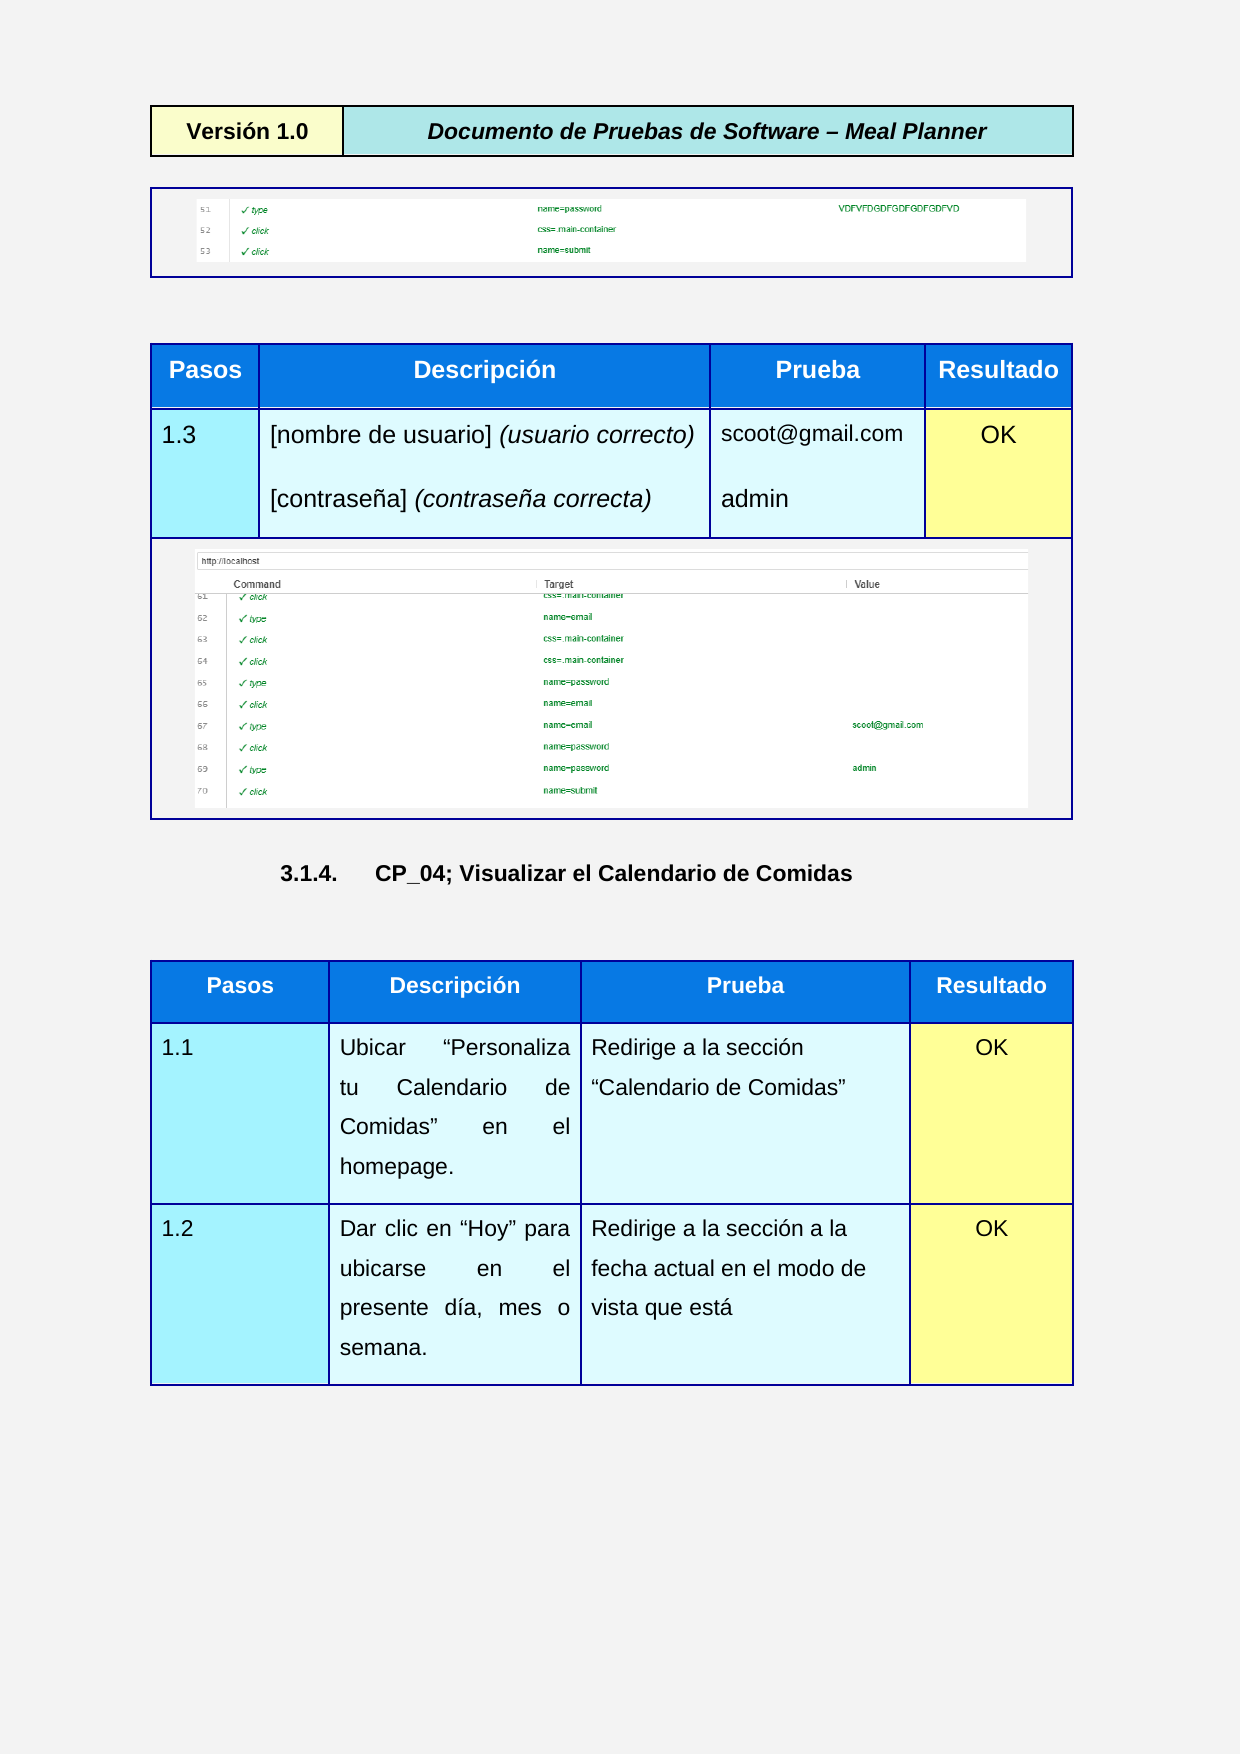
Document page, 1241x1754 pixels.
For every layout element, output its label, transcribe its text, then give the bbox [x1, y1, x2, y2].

table_cell Ubicar “Personaliza tu Calendario de Comidas” en el homepage. [330, 1024, 580, 1203]
table_cell OK [926, 410, 1071, 537]
table_header Descripción [330, 962, 580, 1022]
table_cell OK [911, 1205, 1072, 1383]
table_cell scoot@gmail.com admin [711, 410, 924, 537]
table_header Pasos [152, 345, 258, 407]
table_cell [152, 189, 1071, 276]
table_header Descripción [260, 345, 709, 407]
table_cell 1.3 [152, 410, 258, 537]
table_cell 1.1 [152, 1024, 328, 1203]
picture [196, 199, 1027, 262]
table_cell [nombre de usuario] (usuario correcto) [contraseña] (contraseña correcta) [260, 410, 709, 537]
table_cell Redirige a la sección “Calendario de Comidas” [582, 1024, 909, 1203]
table_header Resultado [926, 345, 1071, 407]
table_header Resultado [911, 962, 1072, 1022]
picture [194, 549, 1029, 808]
table_header Pasos [152, 962, 328, 1022]
subtitle CP_04; Visualizar el Calendario de Comidas [337, 859, 1090, 886]
table_header Prueba [711, 345, 924, 407]
table_header Prueba [582, 962, 909, 1022]
table_cell 1.2 [152, 1205, 328, 1383]
table_cell Dar clic en “Hoy” para ubicarse en el presente día, mes o semana. [330, 1205, 580, 1383]
table_cell Redirige a la sección a la fecha actual en el modo de vista que está [582, 1205, 909, 1383]
table_cell OK [911, 1024, 1072, 1203]
table_cell [152, 539, 1071, 818]
